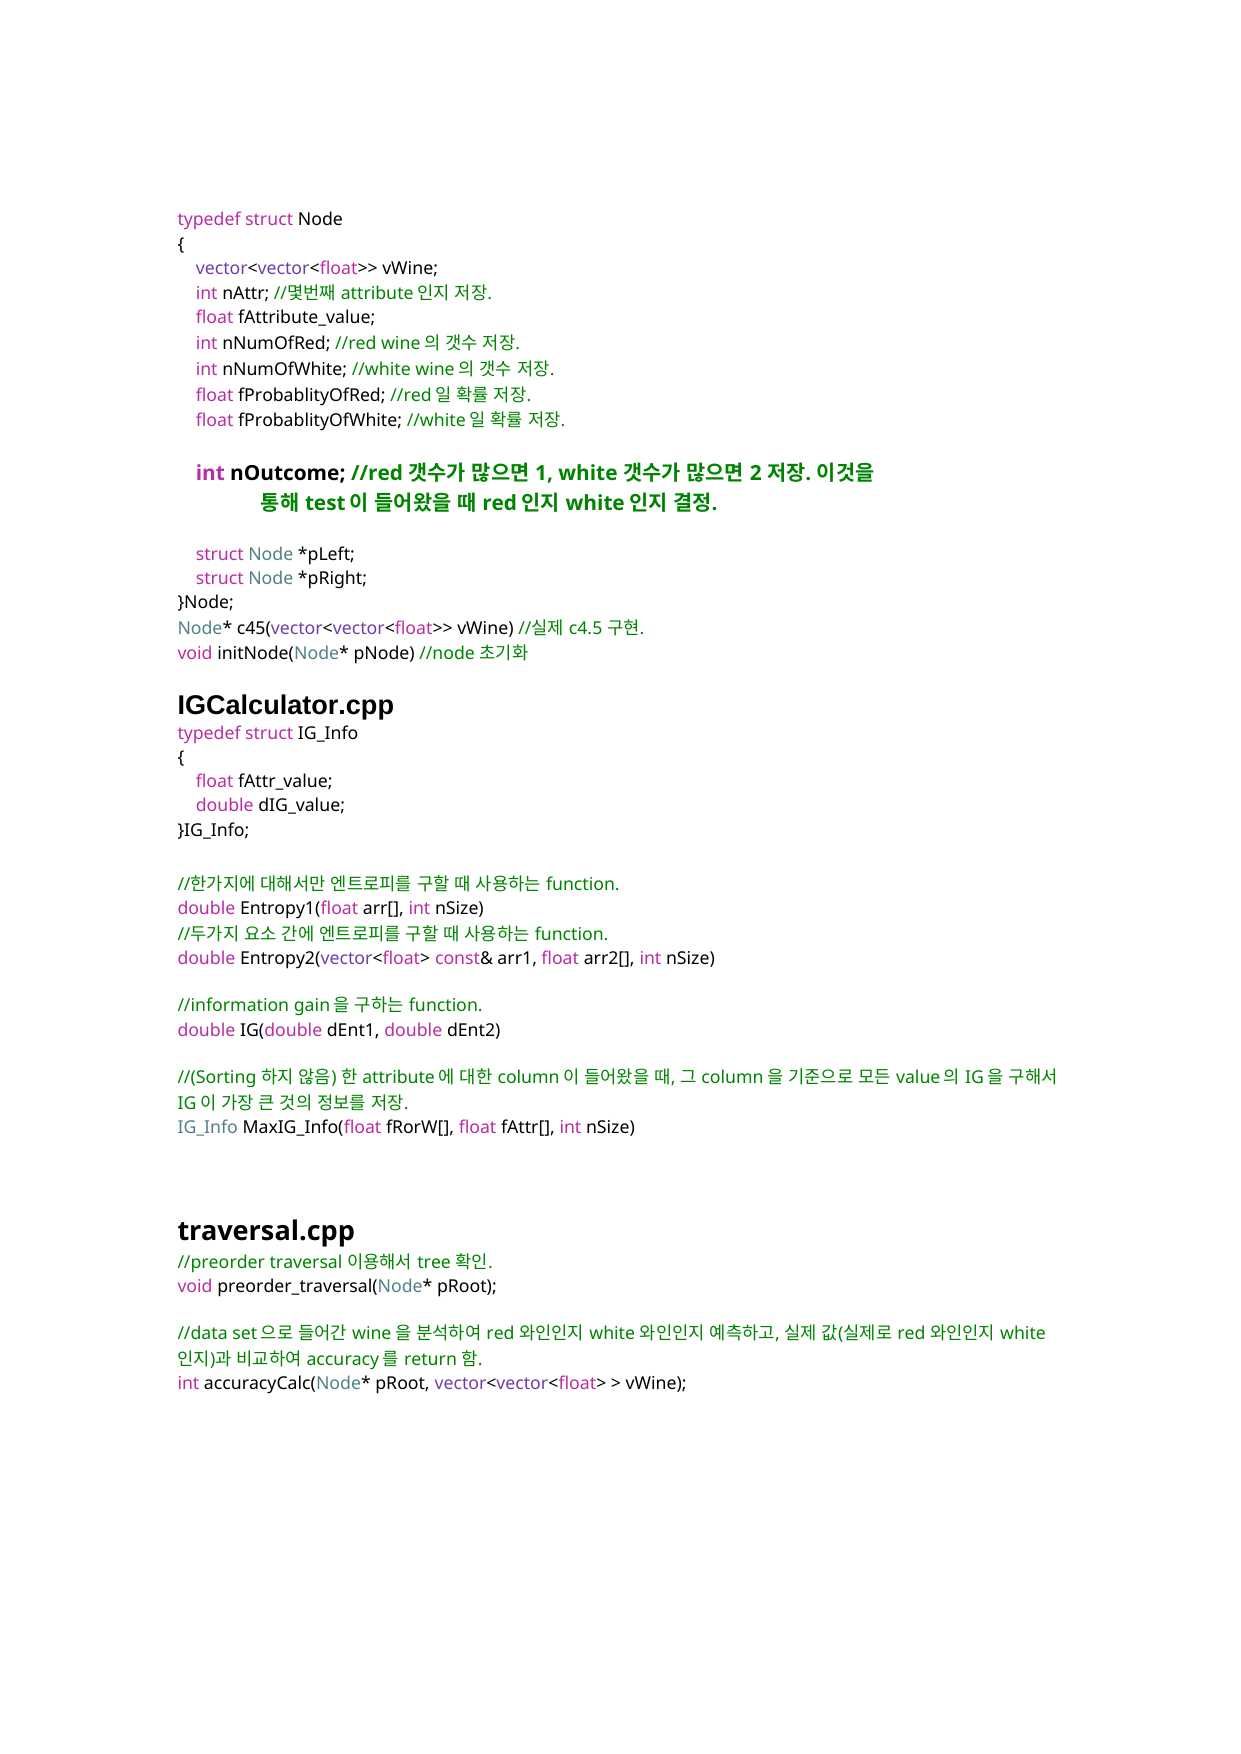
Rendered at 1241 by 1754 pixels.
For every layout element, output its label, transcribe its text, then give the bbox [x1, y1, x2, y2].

text }IG_Info; [177, 817, 1063, 841]
text //preorder traversal 이용해서 tree 확인. [177, 1248, 1063, 1273]
text { [177, 744, 1063, 769]
text IGCalculator.cpp [177, 689, 1063, 720]
text int nNumOfRed; //red wine의 갯수 저장. [177, 329, 1063, 355]
text //data set으로 들어간 wine을 분석하여 red 와인인지 white 와인인지 예측하고, 실제 값(실제로 red 와인인지 white인지)과 비교하여 accuracy를 return 함. [177, 1319, 1063, 1371]
text typedef struct IG_Info [177, 720, 1063, 744]
text //두가지 요소 간에 엔트로피를 구할 때 사용하는 function. [177, 920, 1063, 946]
text vector<vector<float>> vWine; [177, 255, 1063, 279]
text float fAttr_value; [177, 769, 1063, 793]
text double dIG_value; [177, 793, 1063, 817]
text double Entropy1(float arr[], int nSize) [177, 896, 1063, 920]
text traversal.cpp [177, 1211, 1063, 1248]
text float fProbablityOfWhite; //white일 확률 저장. [177, 406, 1063, 432]
text int nOutcome; //red 갯수가 많으면 1, white 갯수가 많으면 2 저장. 이것을 통해 test이 들어왔을 때 red인지 white인지 결정. [177, 456, 1063, 517]
text { [177, 231, 1063, 255]
text int accuracyCalc(Node* pRoot, vector<vector<float> > vWine); [177, 1371, 1063, 1395]
text //information gain을 구하는 function. [177, 991, 1063, 1017]
text }Node; [177, 589, 1063, 613]
text struct Node *pLeft; [177, 541, 1063, 565]
text void initNode(Node* pNode) //node 초기화 [177, 639, 1063, 665]
text Node* c45(vector<vector<float>> vWine) //실제 c4.5 구현. [177, 613, 1063, 639]
text double IG(double dEnt1, double dEnt2) [177, 1017, 1063, 1041]
text double Entropy2(vector<float> const& arr1, float arr2[], int nSize) [177, 946, 1063, 970]
text //(Sorting 하지 않음) 한 attribute에 대한 column이 들어왔을 때, 그 column을 기준으로 모든 value의 IG을 구해서 IG이 가장 큰 것의 정보를 저장. [177, 1063, 1063, 1114]
text IG_Info MaxIG_Info(float fRorW[], float fAttr[], int nSize) [177, 1114, 1063, 1138]
text struct Node *pRight; [177, 565, 1063, 589]
text int nAttr; //몇번째 attribute인지 저장. [177, 279, 1063, 305]
text float fProbablityOfRed; //red일 확률 저장. [177, 381, 1063, 406]
text float fAttribute_value; [177, 305, 1063, 329]
text //한가지에 대해서만 엔트로피를 구할 때 사용하는 function. [177, 870, 1063, 896]
text void preorder_traversal(Node* pRoot); [177, 1273, 1063, 1298]
text typedef struct Node [177, 207, 1063, 231]
text int nNumOfWhite; //white wine의 갯수 저장. [177, 355, 1063, 381]
